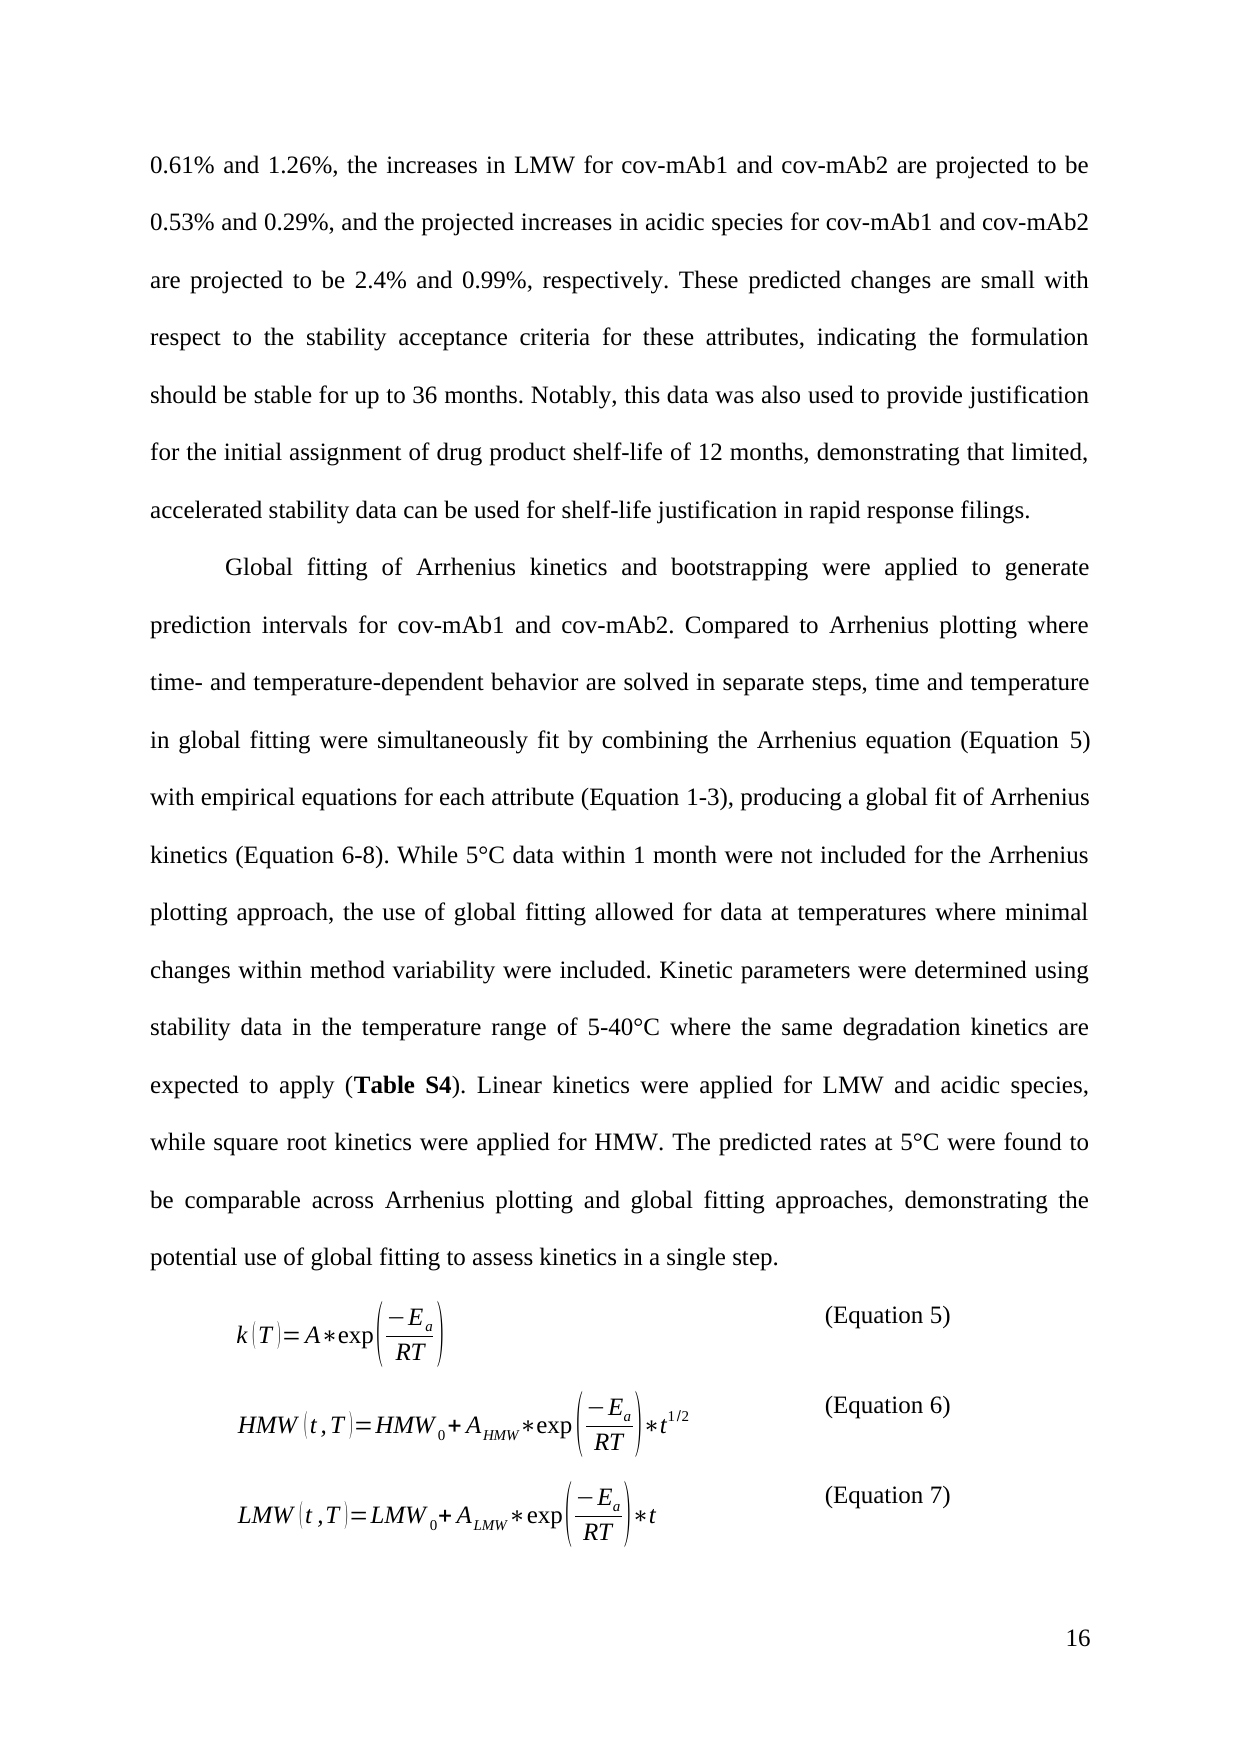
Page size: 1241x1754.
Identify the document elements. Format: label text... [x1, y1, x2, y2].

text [150, 150, 1090, 524]
table_header [150, 1300, 813, 1390]
table_header (Equation 5) [813, 1300, 1035, 1390]
table_cell [150, 1480, 813, 1570]
text Global fitting of Arrhenius kinetics and bootstrapping were applied to generate prediction intervals for cov-mAb1 and cov-mAb2. Compared to Arrhenius plotting where time- and temperature-dependent behavior are solved in separate steps, time and temperature in global fitting were simultaneously fit by combining the Arrhenius equation (Equation 5) with empirical equations for each attribute (Equation 1-3), producing a global fit of Arrhenius kinetics (Equation 6-8). While 5°C data within 1 month were not included for the Arrhenius plotting approach, the use of global fitting allowed for data at temperatures where minimal changes within method variability were included. Kinetic parameters were determined using stability data in the temperature range of 5-40°C where the same degradation kinetics are expected to apply (Table S4). Linear kinetics were applied for LMW and acidic species, while square root kinetics were applied for HMW. The predicted rates at 5°C were found to be comparable across Arrhenius plotting and global fitting approaches, demonstrating the potential use of global fitting to assess kinetics in a single step. [150, 552, 1090, 1271]
table_cell (Equation 7) [813, 1480, 1035, 1570]
table_cell (Equation 6) [813, 1390, 1035, 1480]
table_cell [150, 1390, 813, 1480]
